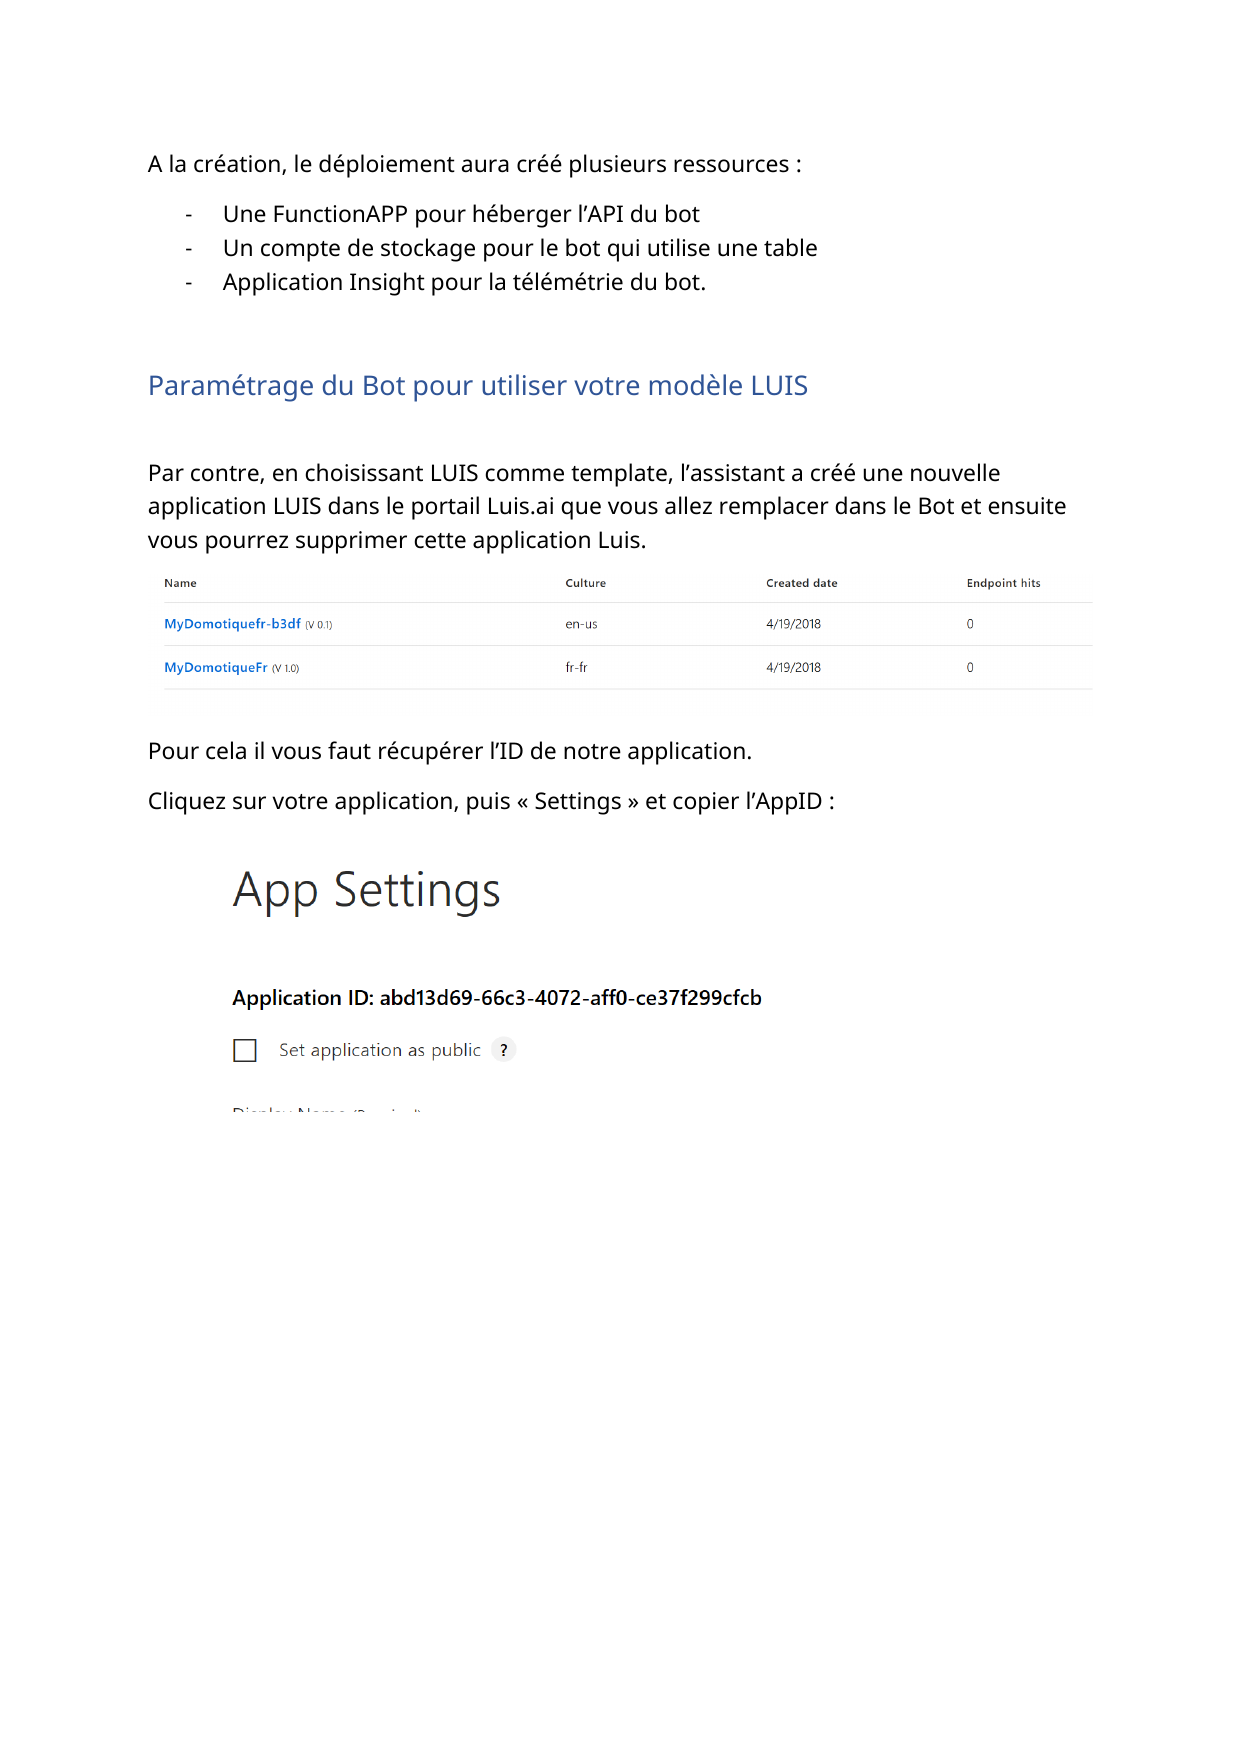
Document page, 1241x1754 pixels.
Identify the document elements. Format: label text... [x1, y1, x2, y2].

text A la création, le déploiement aura créé plusieurs ressources : [148, 148, 1093, 179]
picture [147, 574, 1093, 716]
list Une FunctionAPP pour héberger l’API du bot [185, 198, 1093, 229]
list Application Insight pour la télémétrie du bot. [185, 266, 1093, 297]
picture [147, 835, 964, 1112]
text Cliquez sur votre application, puis « Settings » et copier l’AppID : [148, 785, 1093, 816]
list Un compte de stockage pour le bot qui utilise une table [185, 232, 1093, 263]
text Par contre, en choisissant LUIS comme template, l’assistant a créé une nouvelle application LUIS dans le portail Luis.ai que vous allez remplacer dans le Bot et ensuite vous pourrez supprimer cette application Luis. [148, 457, 1093, 555]
subtitle Paramétrage du Bot pour utiliser votre modèle LUIS [148, 366, 1093, 403]
text Pour cela il vous faut récupérer l’ID de notre application. [148, 735, 1093, 766]
